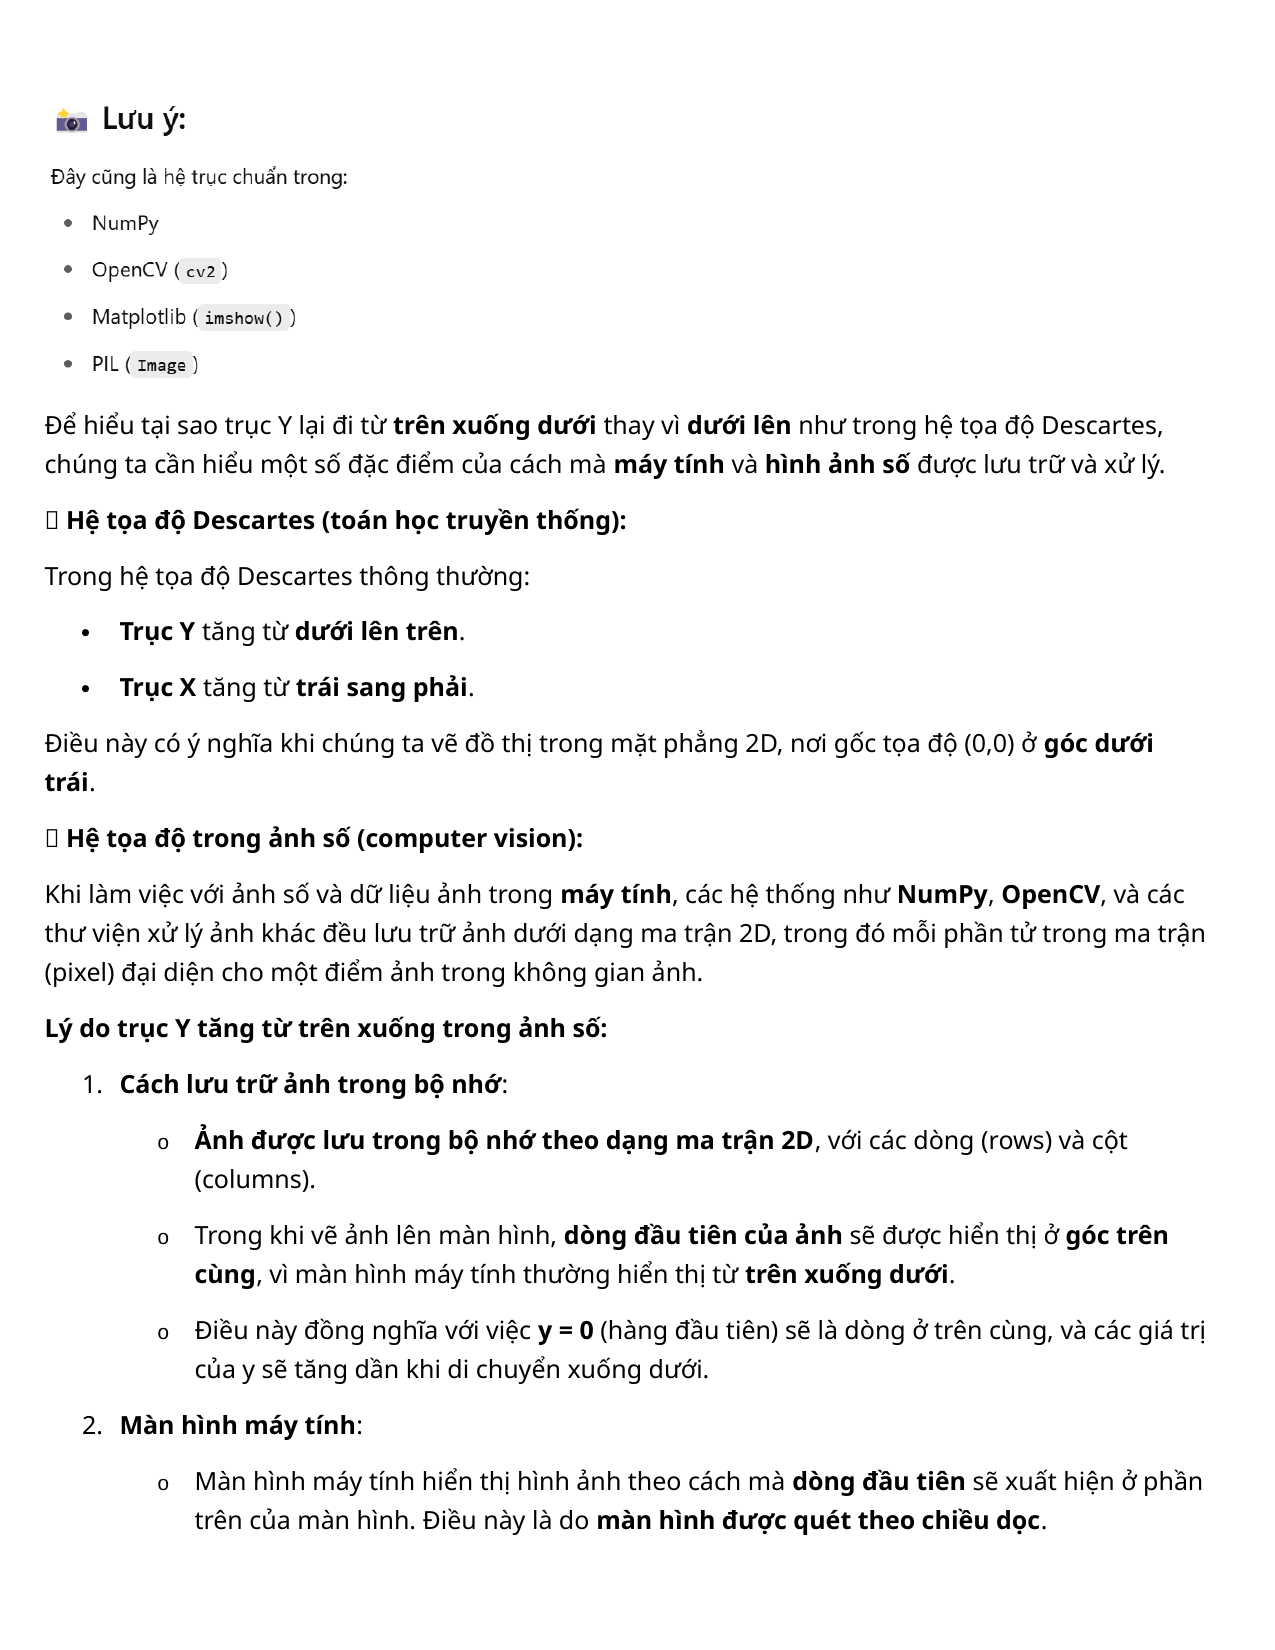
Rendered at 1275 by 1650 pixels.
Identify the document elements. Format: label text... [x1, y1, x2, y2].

text Điều này có ý nghĩa khi chúng ta vẽ đồ thị trong mặt phẳng 2D, nơi gốc tọa độ (0,0) ở góc dưới trái. [44, 726, 1211, 799]
list Cách lưu trữ ảnh trong bộ nhớ: [82, 1067, 1211, 1101]
text Lý do trục Y tăng từ trên xuống trong ảnh số: [44, 1011, 1211, 1045]
text 📌 Hệ tọa độ trong ảnh số (computer vision): [44, 821, 1211, 855]
list Trục X tăng từ trái sang phải. [82, 670, 1211, 704]
text Để hiểu tại sao trục Y lại đi từ trên xuống dưới thay vì dưới lên như trong hệ tọa độ Descartes, chúng ta cần hiểu một số đặc điểm của cách mà máy tính và hình ảnh số được lưu trữ và xử lý. [44, 407, 1211, 481]
list Trong khi vẽ ảnh lên màn hình, dòng đầu tiên của ảnh sẽ được hiển thị ở góc trên cùng, vì màn hình máy tính thường hiển thị từ trên xuống dưới. [157, 1217, 1211, 1291]
list Điều này đồng nghĩa với việc y = 0 (hàng đầu tiên) sẽ là dòng ở trên cùng, và các giá trị của y sẽ tăng dần khi di chuyển xuống dưới. [157, 1312, 1211, 1386]
list Trục Y tăng từ dưới lên trên. [82, 614, 1211, 648]
text Trong hệ tọa độ Descartes thông thường: [44, 558, 1211, 592]
picture [44, 100, 349, 386]
text 📌 Hệ tọa độ Descartes (toán học truyền thống): [44, 502, 1211, 536]
text Khi làm việc với ảnh số và dữ liệu ảnh trong máy tính, các hệ thống như NumPy, OpenCV, và các thư viện xử lý ảnh khác đều lưu trữ ảnh dưới dạng ma trận 2D, trong đó mỗi phần tử trong ma trận (pixel) đại diện cho một điểm ảnh trong không gian ảnh. [44, 877, 1211, 989]
list Màn hình máy tính: [82, 1407, 1211, 1441]
list Ảnh được lưu trong bộ nhớ theo dạng ma trận 2D, với các dòng (rows) và cột (columns). [157, 1122, 1211, 1196]
list Màn hình máy tính hiển thị hình ảnh theo cách mà dòng đầu tiên sẽ xuất hiện ở phần trên của màn hình. Điều này là do màn hình được quét theo chiều dọc. [157, 1463, 1211, 1536]
